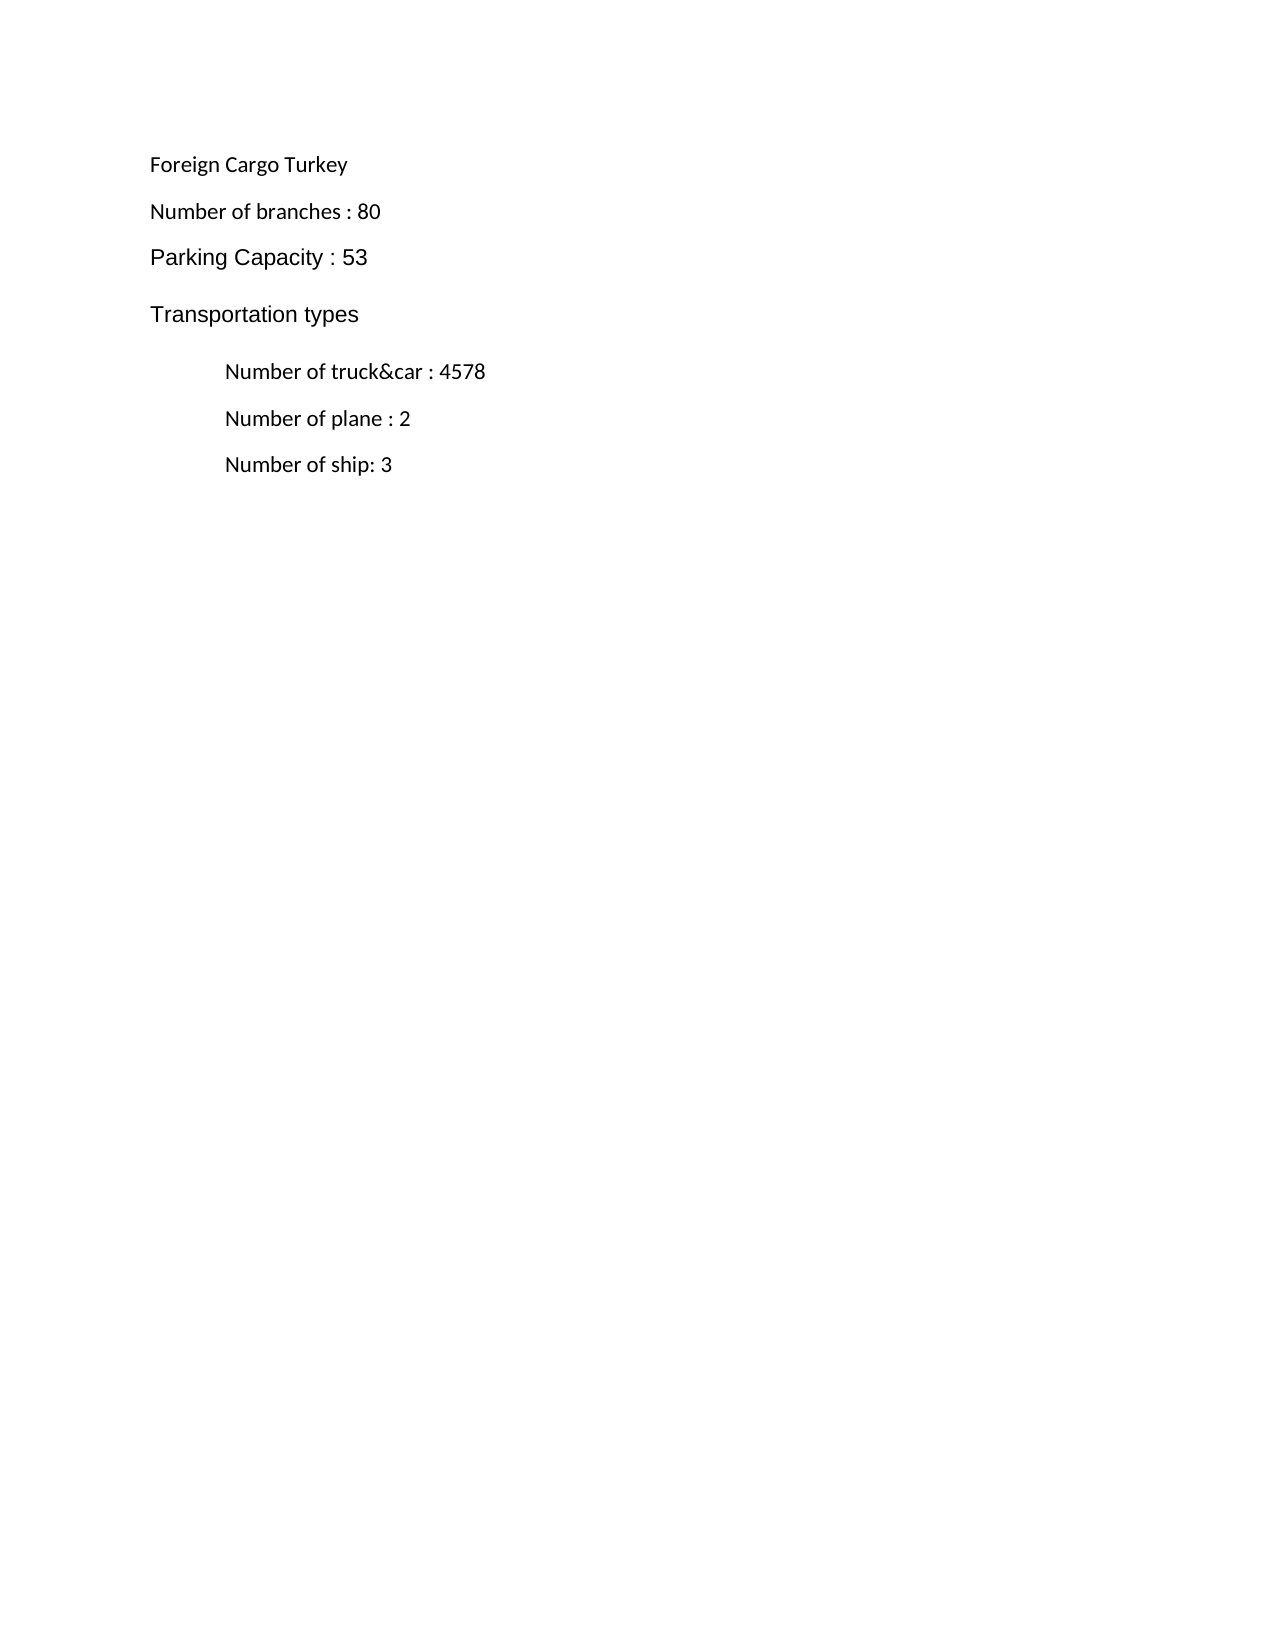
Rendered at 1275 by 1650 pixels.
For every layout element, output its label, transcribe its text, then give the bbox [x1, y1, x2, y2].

text Number of branches : 80 [150, 197, 1125, 225]
text Number of ship: 3 [225, 451, 1125, 479]
text Number of truck&car : 4578 [225, 357, 1125, 385]
text Foreign Cargo Turkey [150, 150, 1125, 178]
text Parking Capacity : 53 [150, 244, 1125, 270]
text Transportation types [150, 301, 1125, 328]
text Number of plane : 2 [225, 404, 1125, 432]
